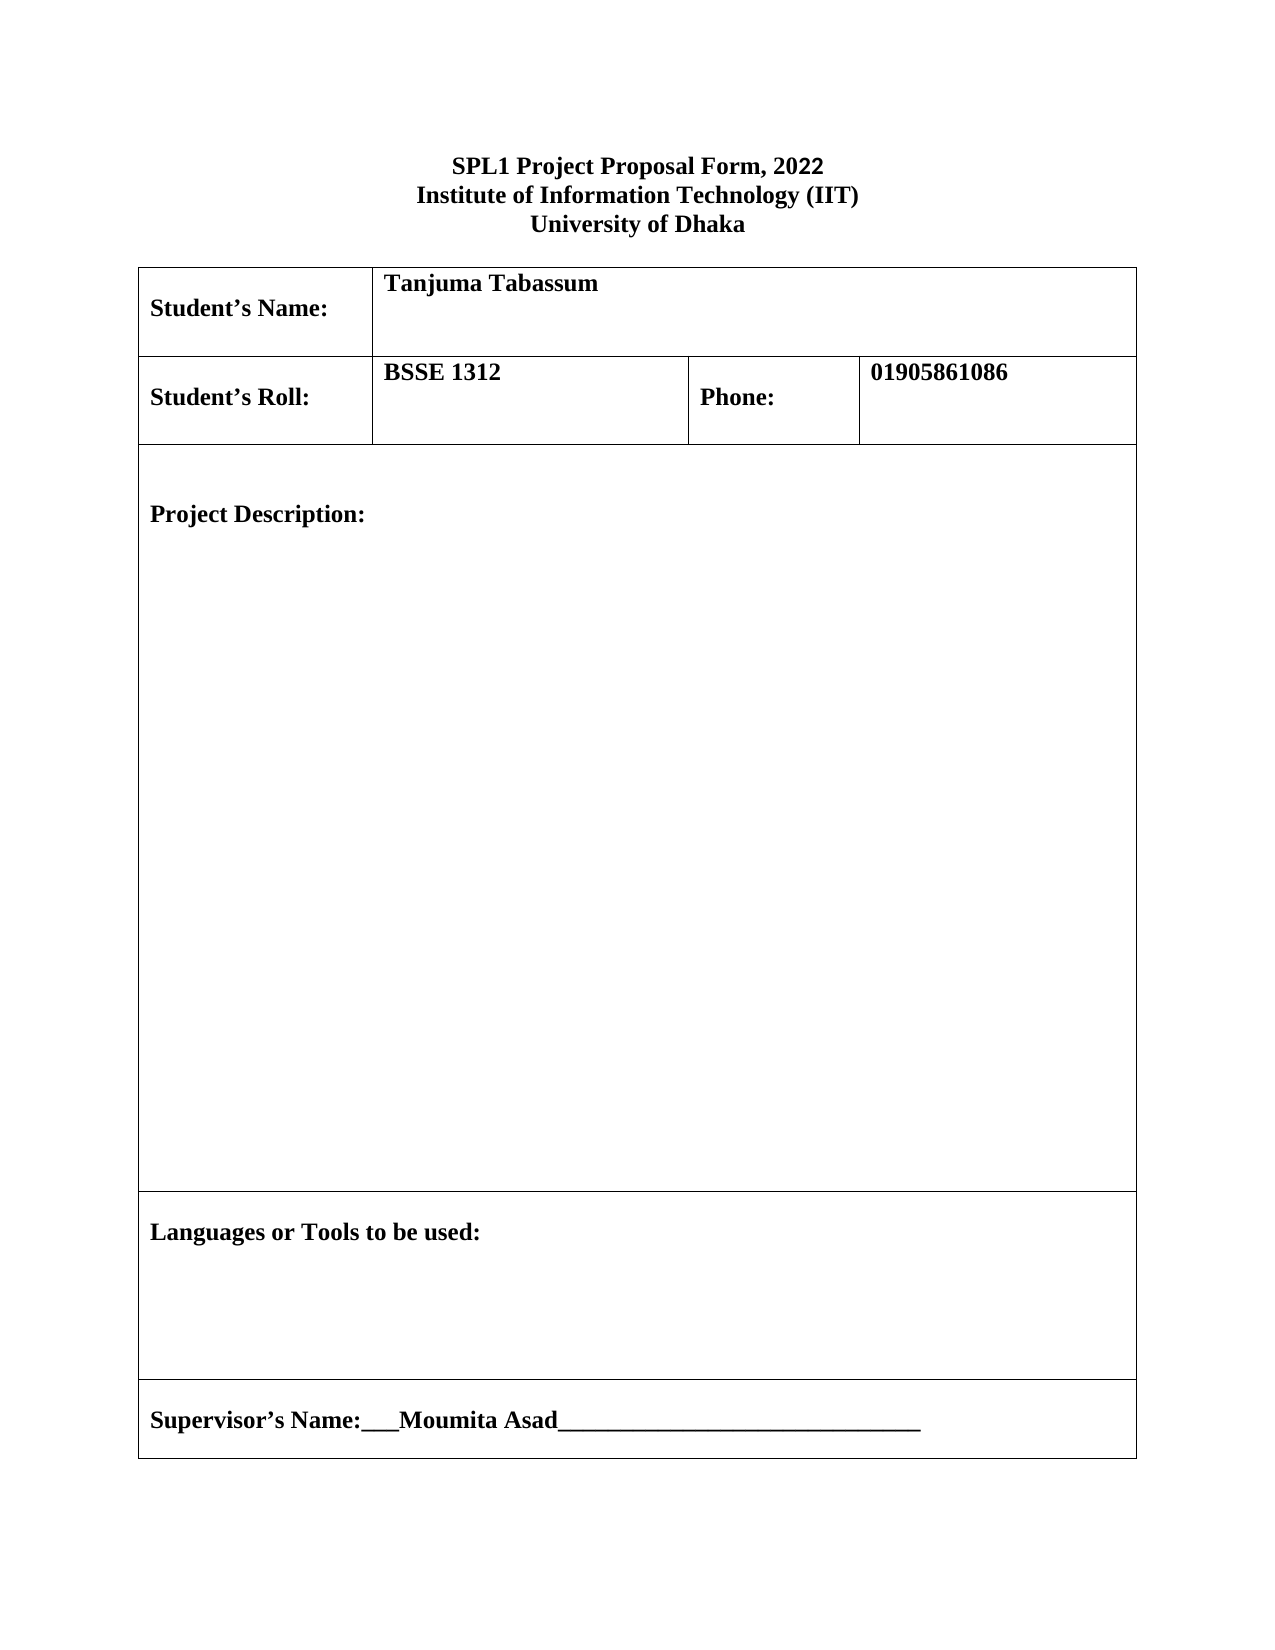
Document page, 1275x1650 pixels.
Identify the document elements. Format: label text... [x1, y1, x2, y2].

table_header Tanjuma Tabassum [373, 268, 1136, 356]
text Institute of Information Technology (IIT) [150, 181, 1125, 209]
table_cell Languages or Tools to be used: [139, 1192, 1136, 1379]
table_cell 01905861086 [860, 357, 1136, 444]
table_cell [139, 1380, 1136, 1458]
text SPL1 Project Proposal Form, 2022 [150, 150, 1125, 181]
table_header Student’s Name: [139, 268, 372, 356]
table_cell BSSE 1312 [373, 357, 688, 444]
table_cell Phone: [689, 357, 859, 444]
text University of Dhaka [150, 209, 1125, 238]
table_cell Project Description: [139, 445, 1136, 1191]
table_cell Student’s Roll: [139, 357, 372, 444]
